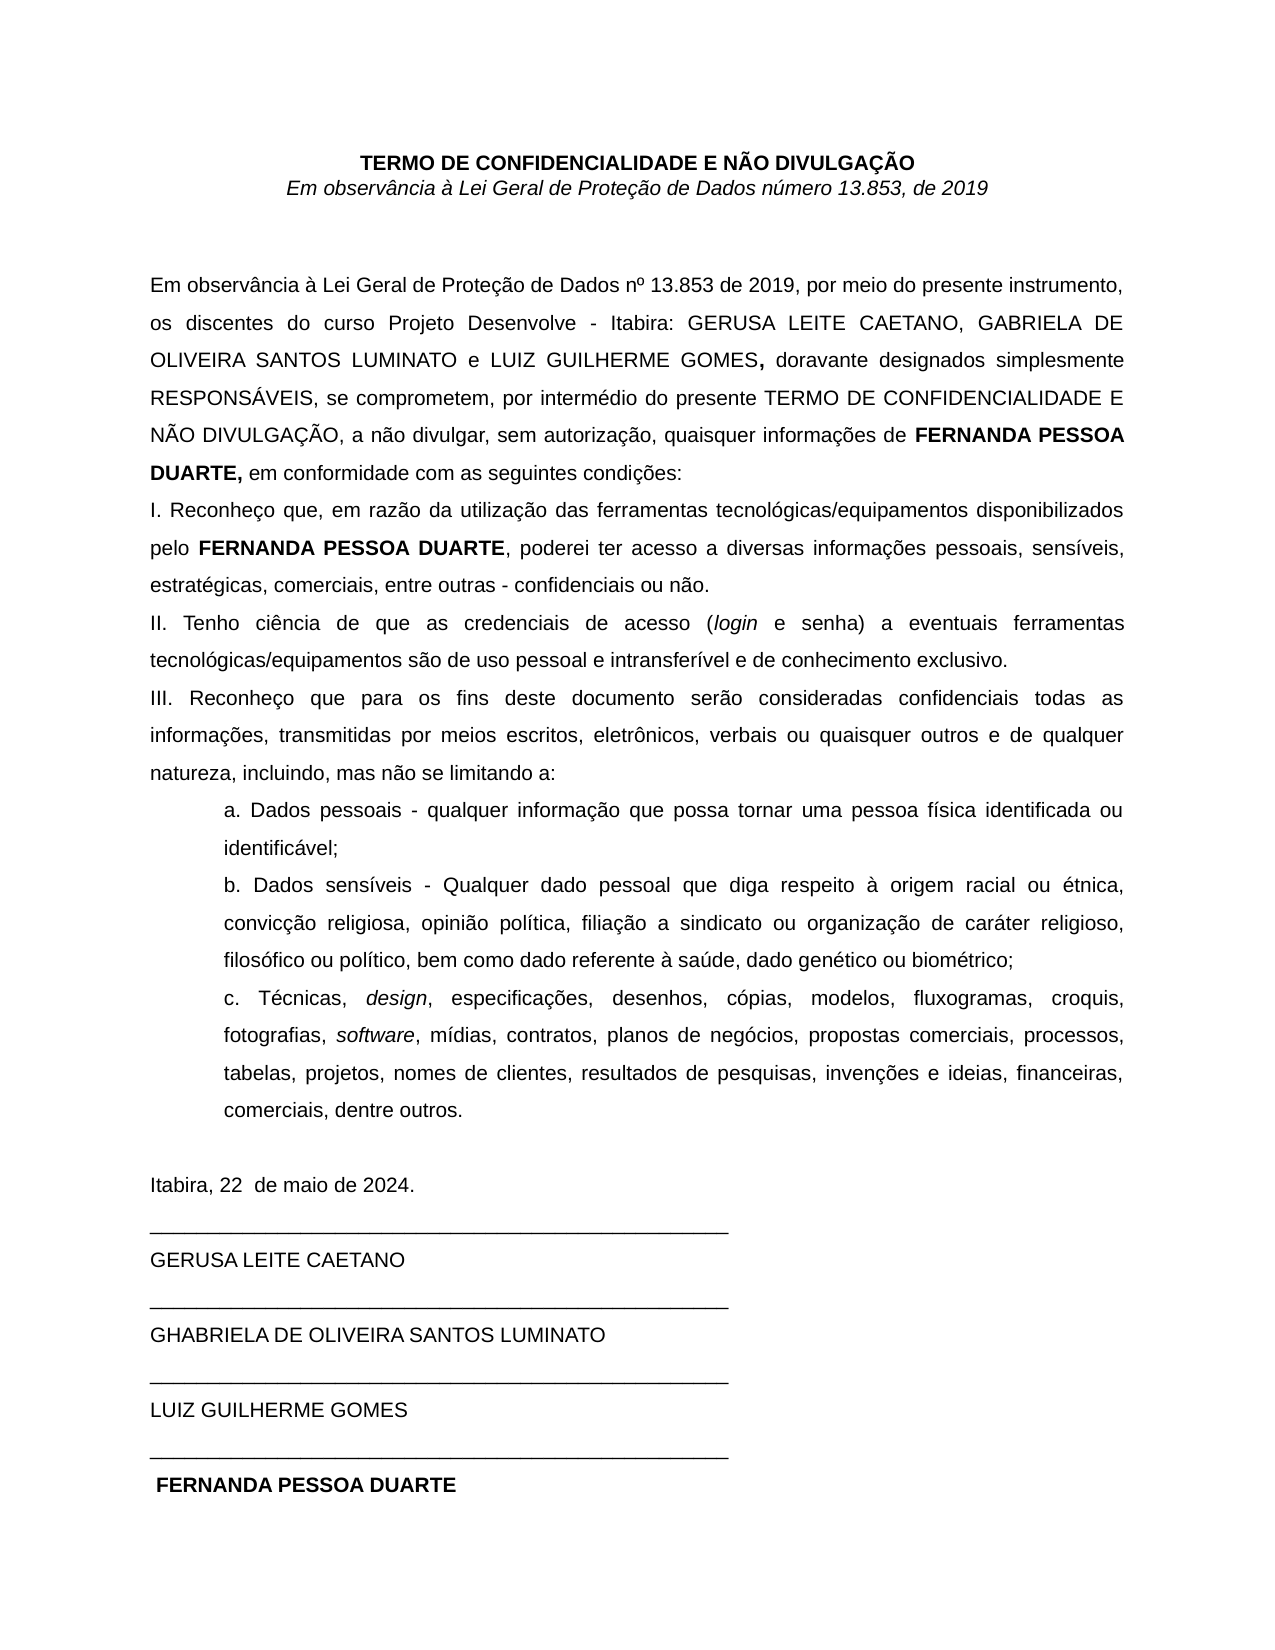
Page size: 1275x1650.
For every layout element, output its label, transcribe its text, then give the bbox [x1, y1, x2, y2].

text Itabira, 22 de maio de 2024. [150, 1162, 1125, 1200]
text c. Técnicas, design, especificações, desenhos, cópias, modelos, fluxogramas, croquis, fotografias, software, mídias, contratos, planos de negócios, propostas comerciais, processos, tabelas, projetos, nomes de clientes, resultados de pesquisas, invenções e ideias, financeiras, comerciais, dentre outros. [224, 975, 1125, 1125]
text Em observância à Lei Geral de Proteção de Dados número 13.853, de 2019 [150, 175, 1125, 200]
text __________________________________________________ [150, 1425, 1125, 1462]
text FERNANDA PESSOA DUARTE [150, 1462, 1125, 1500]
text I. Reconheço que, em razão da utilização das ferramentas tecnológicas/equipamentos disponibilizados pelo FERNANDA PESSOA DUARTE, poderei ter acesso a diversas informações pessoais, sensíveis, estratégicas, comerciais, entre outras - confidenciais ou não. [150, 487, 1125, 600]
text TERMO DE CONFIDENCIALIDADE E NÃO DIVULGAÇÃO [150, 150, 1125, 175]
text a. Dados pessoais - qualquer informação que possa tornar uma pessoa física identificada ou identificável; [224, 787, 1125, 862]
text __________________________________________________ [150, 1350, 1125, 1387]
text GERUSA LEITE CAETANO [150, 1237, 1125, 1275]
text LUIZ GUILHERME GOMES [150, 1387, 1125, 1425]
text b. Dados sensíveis - Qualquer dado pessoal que diga respeito à origem racial ou étnica, convicção religiosa, opinião política, filiação a sindicato ou organização de caráter religioso, filosófico ou político, bem como dado referente à saúde, dado genético ou biométrico; [224, 862, 1125, 975]
text __________________________________________________ [150, 1275, 1125, 1312]
text III. Reconheço que para os fins deste documento serão consideradas confidenciais todas as informações, transmitidas por meios escritos, eletrônicos, verbais ou quaisquer outros e de qualquer natureza, incluindo, mas não se limitando a: [150, 675, 1125, 787]
text GHABRIELA DE OLIVEIRA SANTOS LUMINATO [150, 1312, 1125, 1350]
text Em observância à Lei Geral de Proteção de Dados nº 13.853 de 2019, por meio do presente instrumento, os discentes do curso Projeto Desenvolve - Itabira: GERUSA LEITE CAETANO, GABRIELA DE OLIVEIRA SANTOS LUMINATO e LUIZ GUILHERME GOMES, doravante designados simplesmente RESPONSÁVEIS, se comprometem, por intermédio do presente TERMO DE CONFIDENCIALIDADE E NÃO DIVULGAÇÃO, a não divulgar, sem autorização, quaisquer informações de FERNANDA PESSOA DUARTE, em conformidade com as seguintes condições: [150, 262, 1125, 487]
text __________________________________________________ [150, 1200, 1125, 1237]
text II. Tenho ciência de que as credenciais de acesso (login e senha) a eventuais ferramentas tecnológicas/equipamentos são de uso pessoal e intransferível e de conhecimento exclusivo. [150, 600, 1125, 675]
